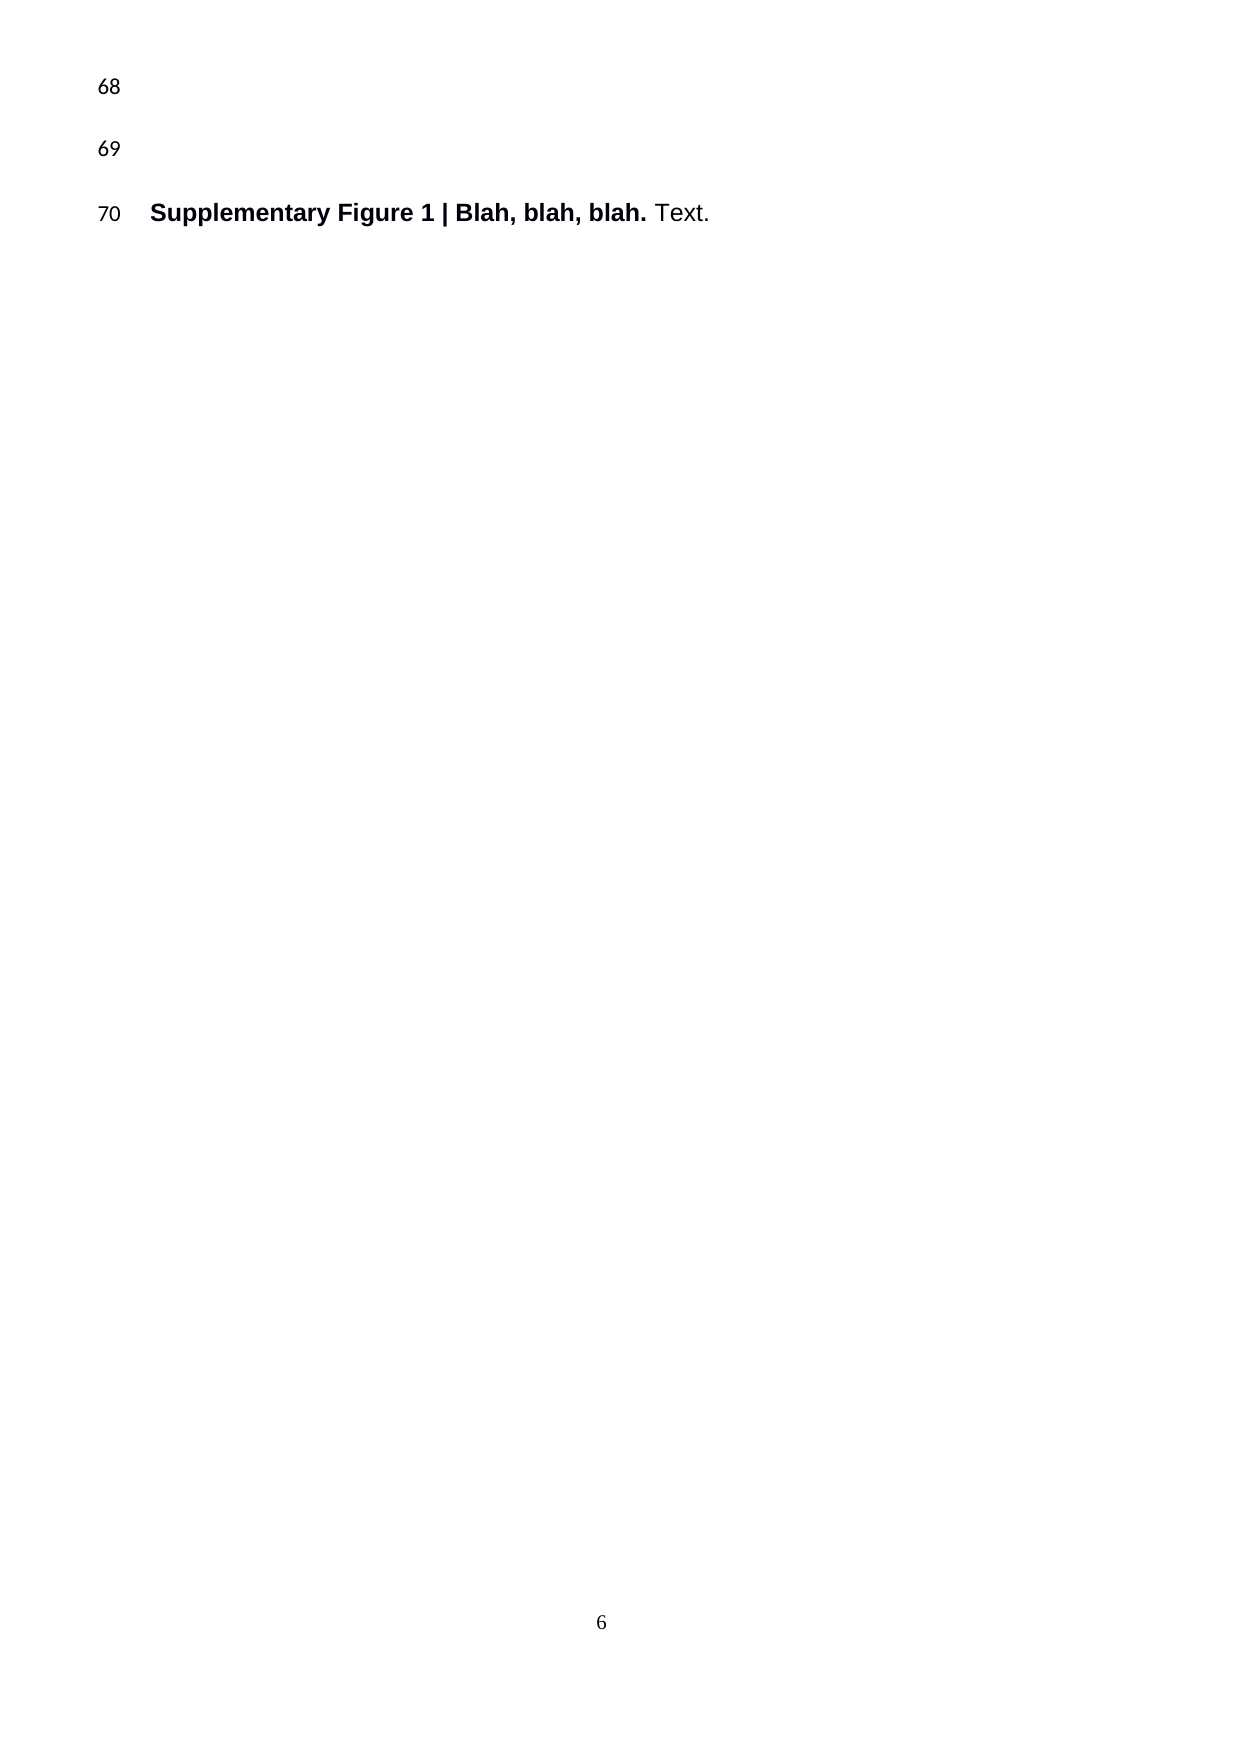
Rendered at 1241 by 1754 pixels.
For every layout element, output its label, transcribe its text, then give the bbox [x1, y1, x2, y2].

text Supplementary Figure 1 | Blah, blah, blah. Text. [150, 198, 1090, 227]
